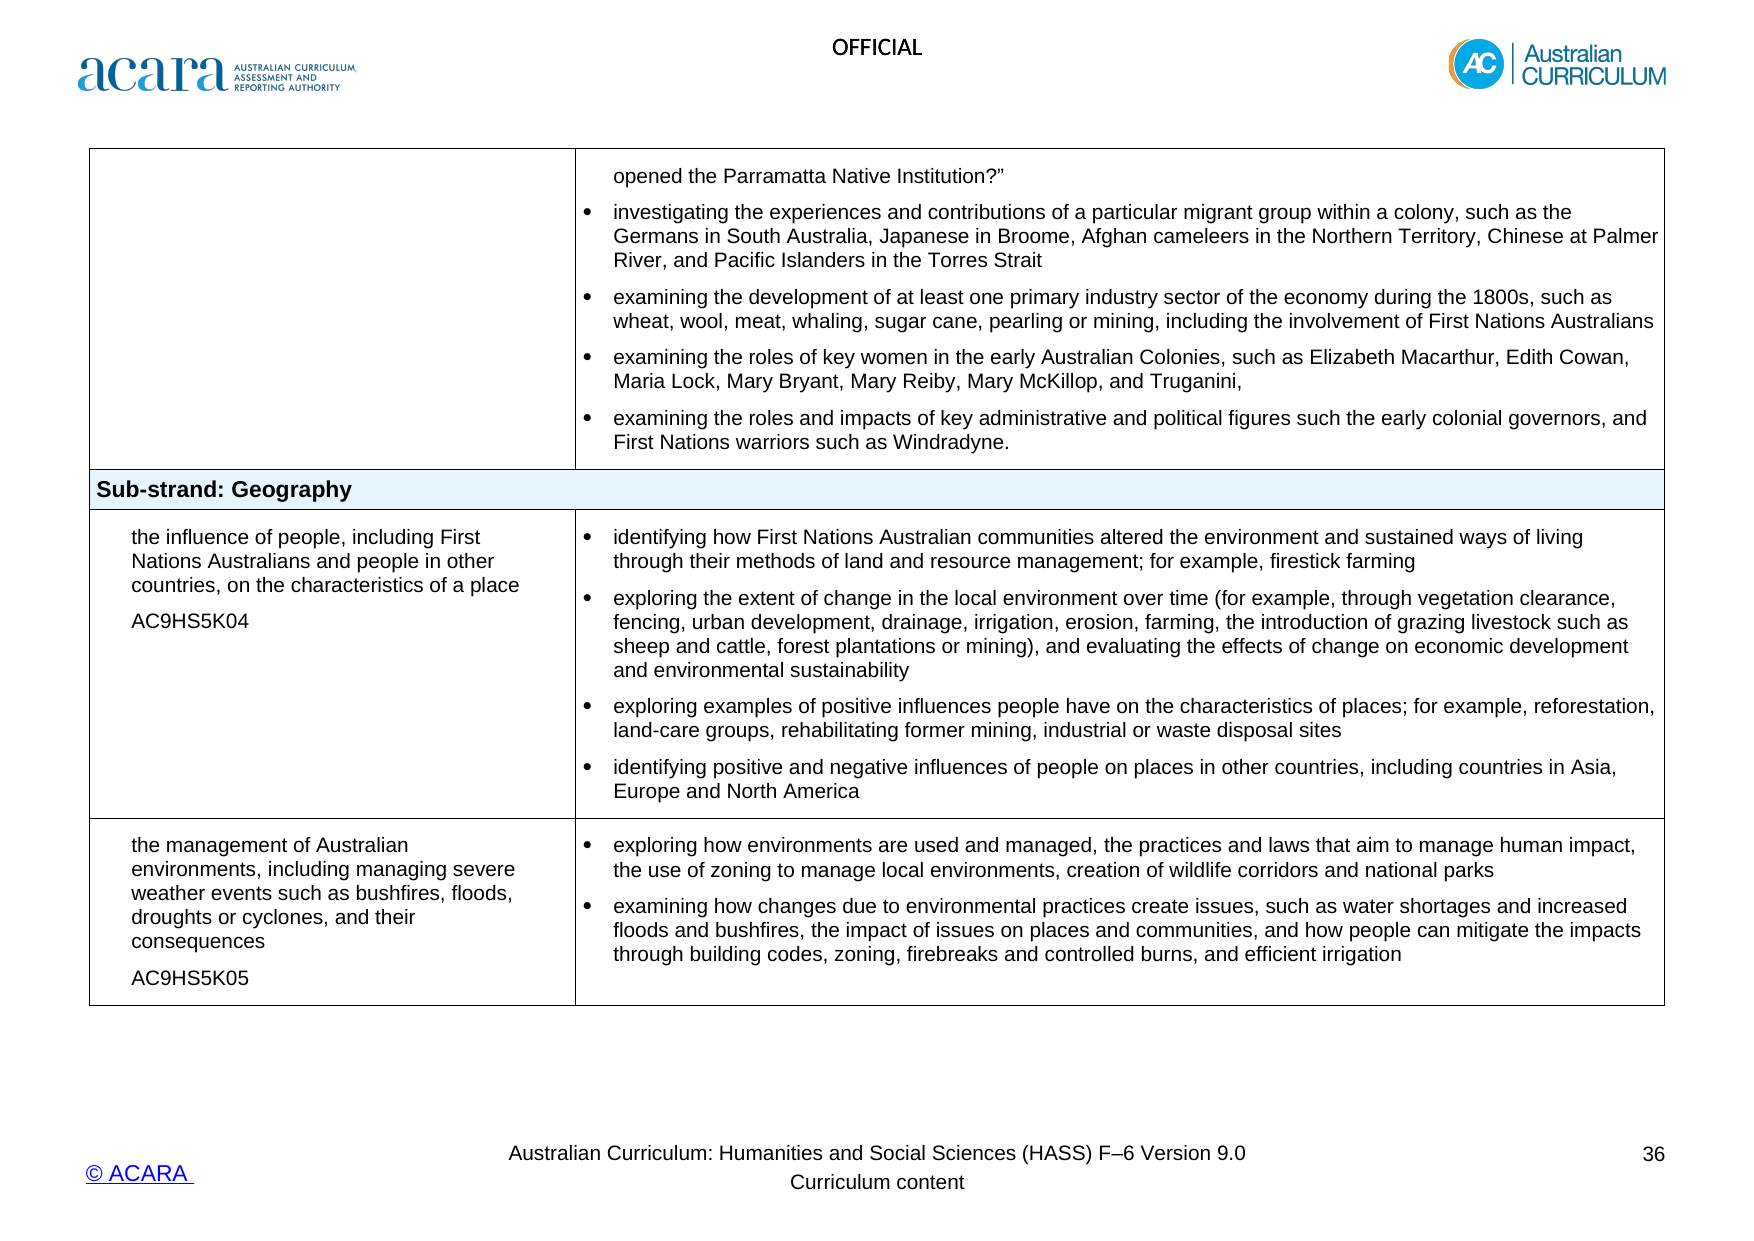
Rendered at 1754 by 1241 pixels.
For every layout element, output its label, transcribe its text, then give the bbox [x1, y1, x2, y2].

table_cell the influence of people, including First Nations Australians and people in other countries, on the characteristics of a place AC9HS5K04 [90, 510, 575, 817]
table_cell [90, 149, 575, 468]
table_cell exploring how environments are used and managed, the practices and laws that aim to manage human impact, the use of zoning to manage local environments, creation of wildlife corridors and national parks examining how changes due to environmental practices create issues, such as water shortages and increased floods and bushfires, the impact of issues on places and communities, and how people can mitigate the impacts through building codes, zoning, firebreaks and controlled burns, and efficient irrigation [576, 819, 1664, 1005]
table_cell Sub-strand: Geography [90, 470, 1664, 509]
picture [1448, 39, 1471, 89]
picture [1487, 39, 1666, 89]
picture [1464, 53, 1495, 73]
picture [78, 58, 357, 91]
table_cell the management of Australian environments, including managing severe weather events such as bushfires, floods, droughts or cyclones, and their consequences AC9HS5K05 [90, 819, 575, 1005]
table_cell identifying how First Nations Australian communities altered the environment and sustained ways of living through their methods of land and resource management; for example, firestick farming exploring the extent of change in the local environment over time (for example, through vegetation clearance, fencing, urban development, drainage, irrigation, erosion, farming, the introduction of grazing livestock such as sheep and cattle, forest plantations or mining), and evaluating the effects of change on economic development and environmental sustainability exploring examples of positive influences people have on the characteristics of places; for example, reforestation, land-care groups, rehabilitating former mining, industrial or waste disposal sites identifying positive and negative influences of people on places in other countries, including countries in Asia, Europe and North America [576, 510, 1664, 817]
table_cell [576, 149, 1664, 468]
